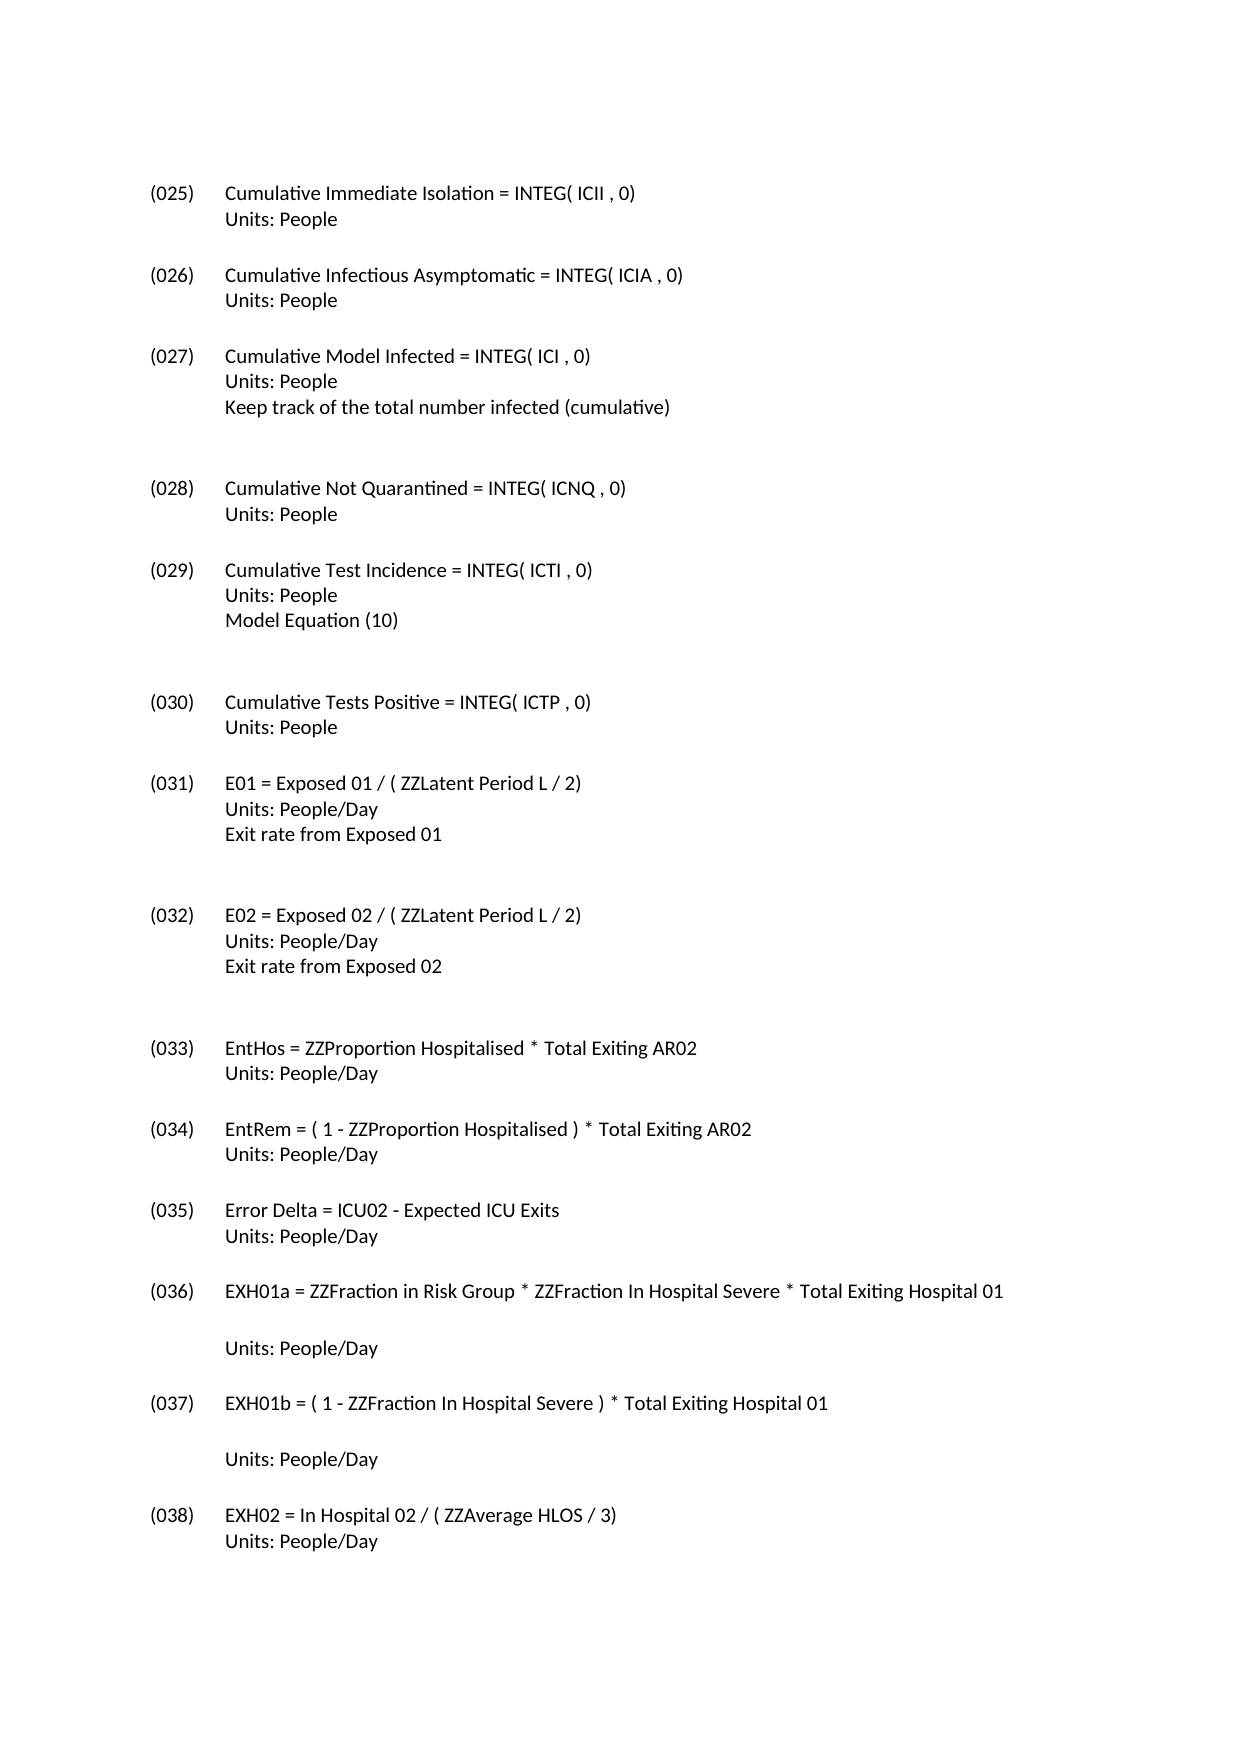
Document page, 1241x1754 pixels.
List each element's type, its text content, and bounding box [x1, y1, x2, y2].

text Units: People [150, 714, 1090, 740]
text Units: People/Day [150, 1447, 1090, 1472]
text Units: People/Day [150, 1141, 1090, 1167]
text Units: People [150, 287, 1090, 313]
text Units: People [150, 501, 1090, 526]
text (034) EntRem = ( 1 - ZZProportion Hospitalised ) * Total Exiting AR02 [150, 1116, 1090, 1141]
text (027) Cumulative Model Infected = INTEG( ICI , 0) [150, 343, 1090, 369]
text (029) Cumulative Test Incidence = INTEG( ICTI , 0) [150, 557, 1090, 582]
text (032) E02 = Exposed 02 / ( ZZLatent Period L / 2) [150, 902, 1090, 928]
text Units: People [150, 206, 1090, 231]
text Units: People [150, 369, 1090, 394]
text Keep track of the total number infected (cumulative) [150, 394, 1090, 419]
text (033) EntHos = ZZProportion Hospitalised * Total Exiting AR02 [150, 1035, 1090, 1060]
text Units: People/Day [150, 1223, 1090, 1248]
text (038) EXH02 = In Hospital 02 / ( ZZAverage HLOS / 3) [150, 1502, 1090, 1528]
text Units: People [150, 582, 1090, 608]
text (030) Cumulative Tests Positive = INTEG( ICTP , 0) [150, 689, 1090, 714]
text (036) EXH01a = ZZFraction in Risk Group * ZZFraction In Hospital Severe * Total Exiting Hospital 01 [150, 1279, 1090, 1304]
text Units: People/Day [150, 1335, 1090, 1360]
text Units: People/Day [150, 928, 1090, 953]
text Exit rate from Exposed 01 [150, 821, 1090, 847]
text Units: People/Day [150, 1060, 1090, 1086]
text (025) Cumulative Immediate Isolation = INTEG( ICII , 0) [150, 181, 1090, 206]
text (031) E01 = Exposed 01 / ( ZZLatent Period L / 2) [150, 770, 1090, 796]
text Units: People/Day [150, 1528, 1090, 1553]
text Exit rate from Exposed 02 [150, 953, 1090, 979]
text (028) Cumulative Not Quarantined = INTEG( ICNQ , 0) [150, 475, 1090, 501]
text (037) EXH01b = ( 1 - ZZFraction In Hospital Severe ) * Total Exiting Hospital 01 [150, 1391, 1090, 1416]
text Units: People/Day [150, 796, 1090, 821]
text Model Equation (10) [150, 608, 1090, 633]
text (035) Error Delta = ICU02 - Expected ICU Exits [150, 1197, 1090, 1223]
text (026) Cumulative Infectious Asymptomatic = INTEG( ICIA , 0) [150, 262, 1090, 287]
